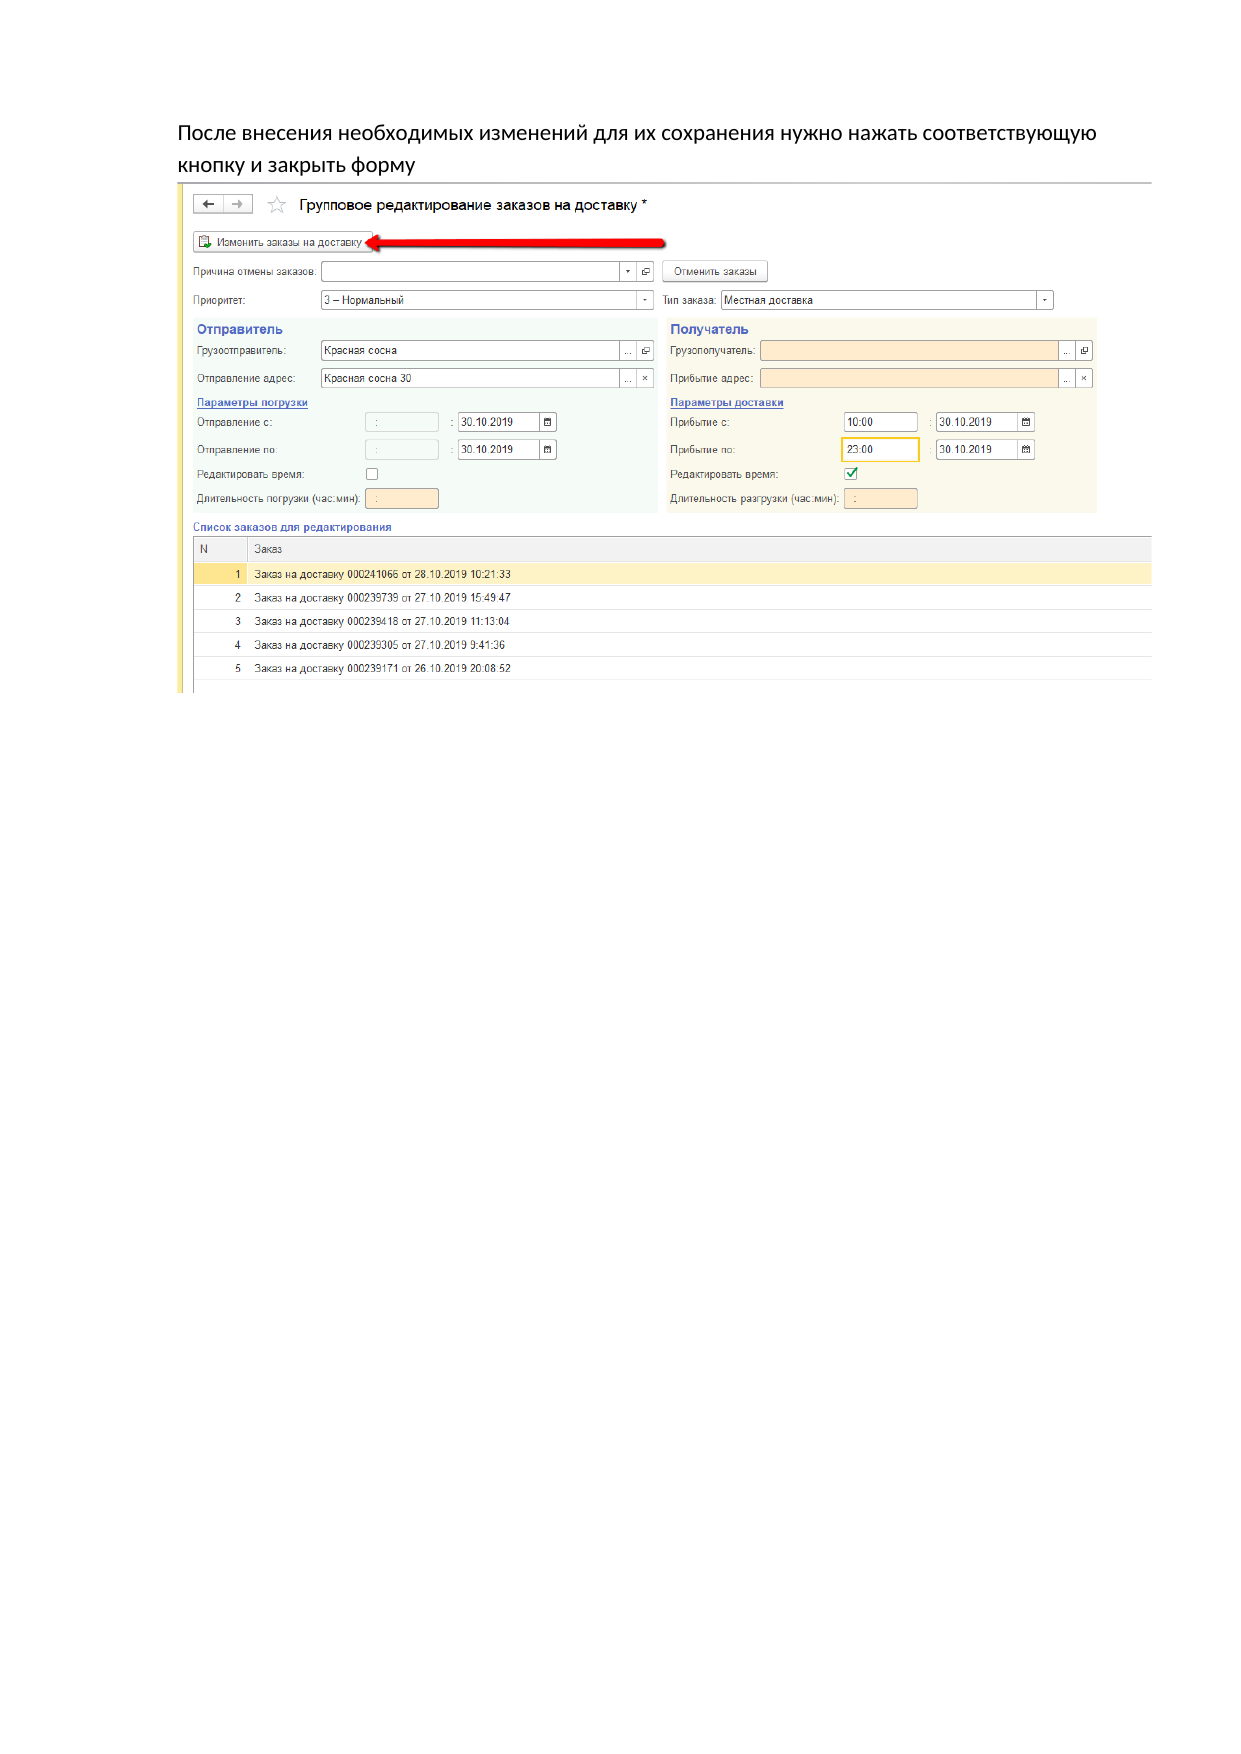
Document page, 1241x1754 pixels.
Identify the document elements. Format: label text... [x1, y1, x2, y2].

text После внесения необходимых изменений для их сохранения нужно нажать соответствующую кнопку и закрыть форму [177, 118, 1152, 182]
picture [177, 182, 1152, 693]
